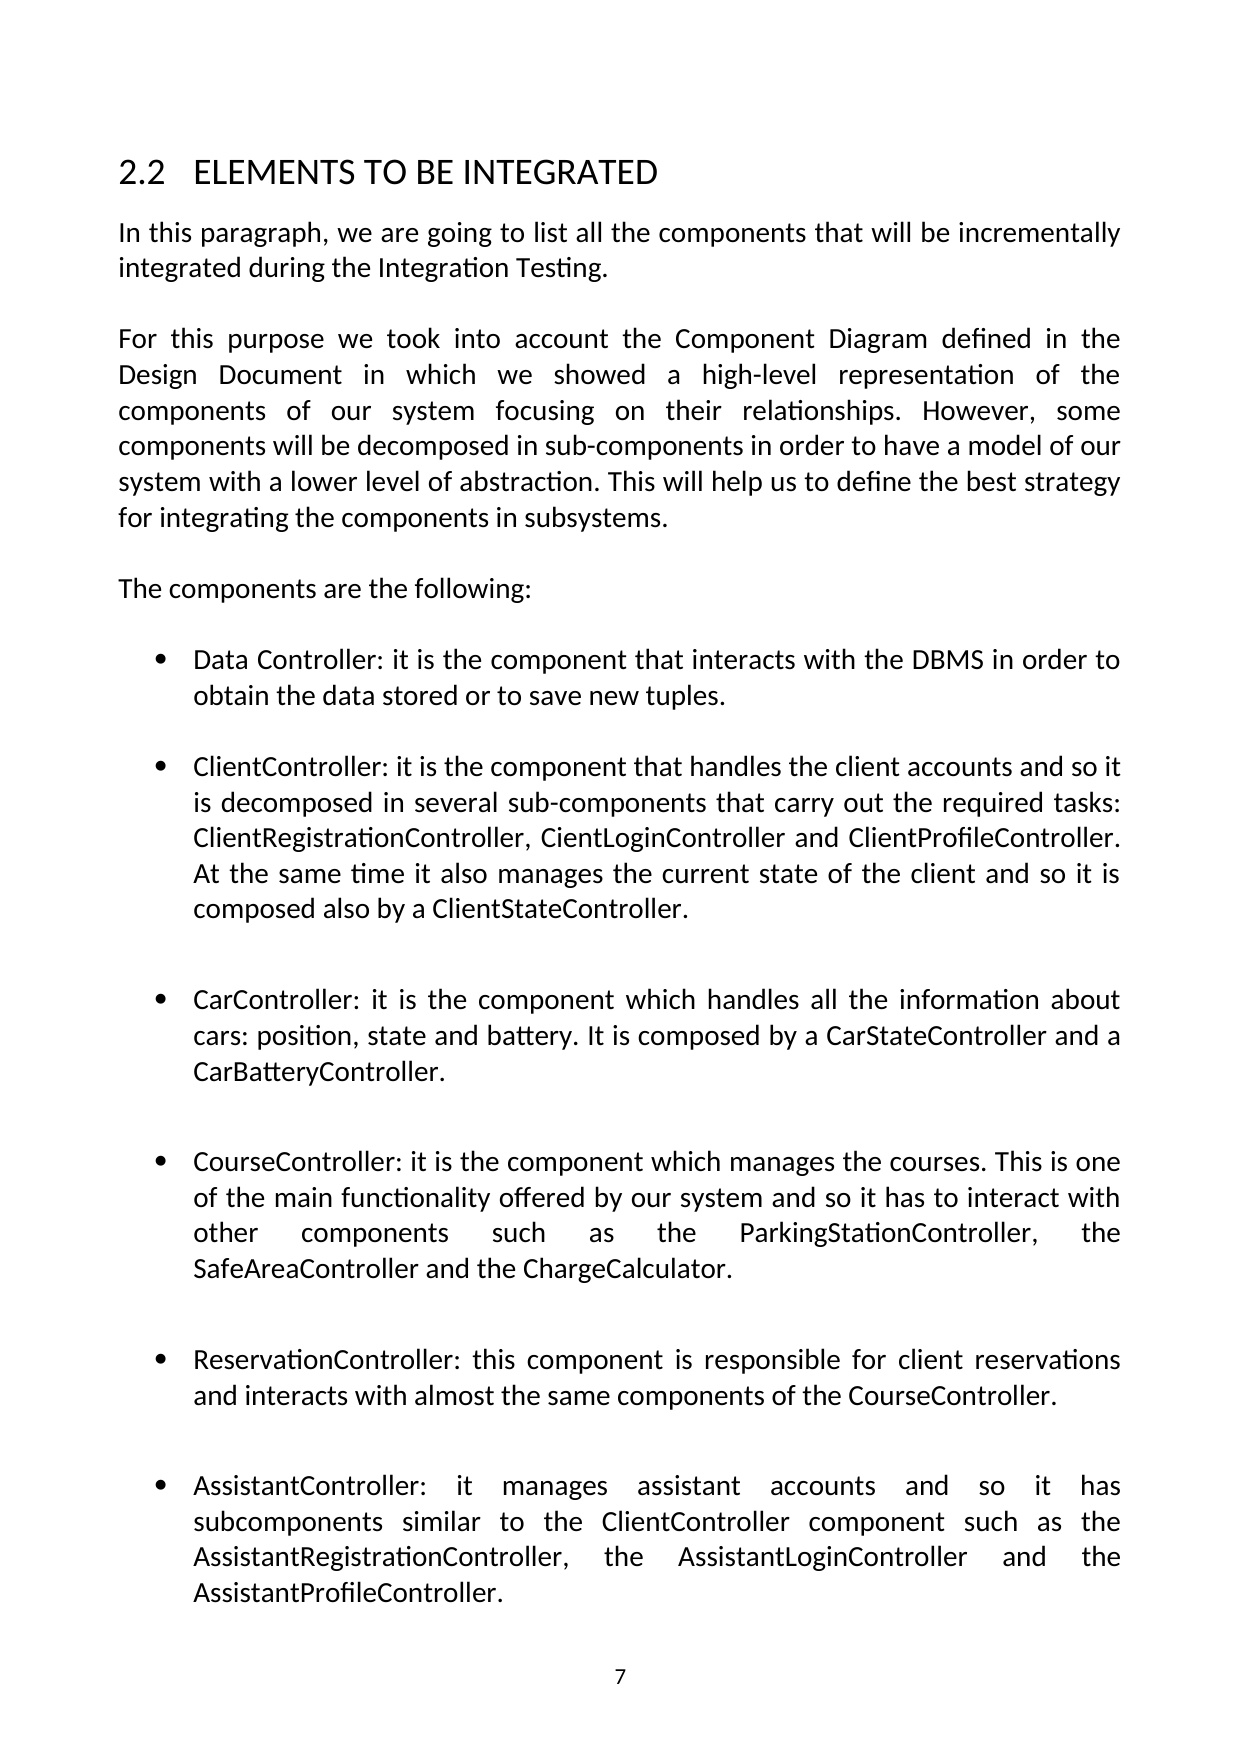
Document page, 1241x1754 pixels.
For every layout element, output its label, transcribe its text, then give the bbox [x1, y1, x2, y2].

list ELEMENTS TO BE INTEGRATED [118, 148, 1122, 193]
list ReservationController: this component is responsible for client reservations and interacts with almost the same components of the CourseController. [156, 1341, 1122, 1412]
list CourseController: it is the component which manages the courses. This is one of the main functionality offered by our system and so it has to interact with other components such as the ParkingStationController, the SafeAreaController and the ChargeCalculator. [156, 1143, 1122, 1286]
list ClientController: it is the component that handles the client accounts and so it is decomposed in several sub-components that carry out the required tasks: ClientRegistrationController, CientLoginController and ClientProfileController. At the same time it also manages the current state of the client and so it is composed also by a ClientStateController. [156, 748, 1122, 926]
text In this paragraph, we are going to list all the components that will be incrementally integrated during the Integration Testing. [118, 214, 1122, 285]
list Data Controller: it is the component that interacts with the DBMS in order to obtain the data stored or to save new tuples. [156, 641, 1122, 712]
text The components are the following: [118, 570, 1122, 606]
text For this purpose we took into account the Component Diagram defined in the Design Document in which we showed a high-level representation of the components of our system focusing on their relationships. However, some components will be decomposed in sub-components in order to have a model of our system with a lower level of abstraction. This will help us to define the best strategy for integrating the components in subsystems. [118, 321, 1122, 534]
list AssistantController: it manages assistant accounts and so it has subcomponents similar to the ClientController component such as the AssistantRegistrationController, the AssistantLoginController and the AssistantProfileController. [156, 1467, 1122, 1610]
list CarController: it is the component which handles all the information about cars: position, state and battery. It is composed by a CarStateController and a CarBatteryController. [156, 981, 1122, 1088]
